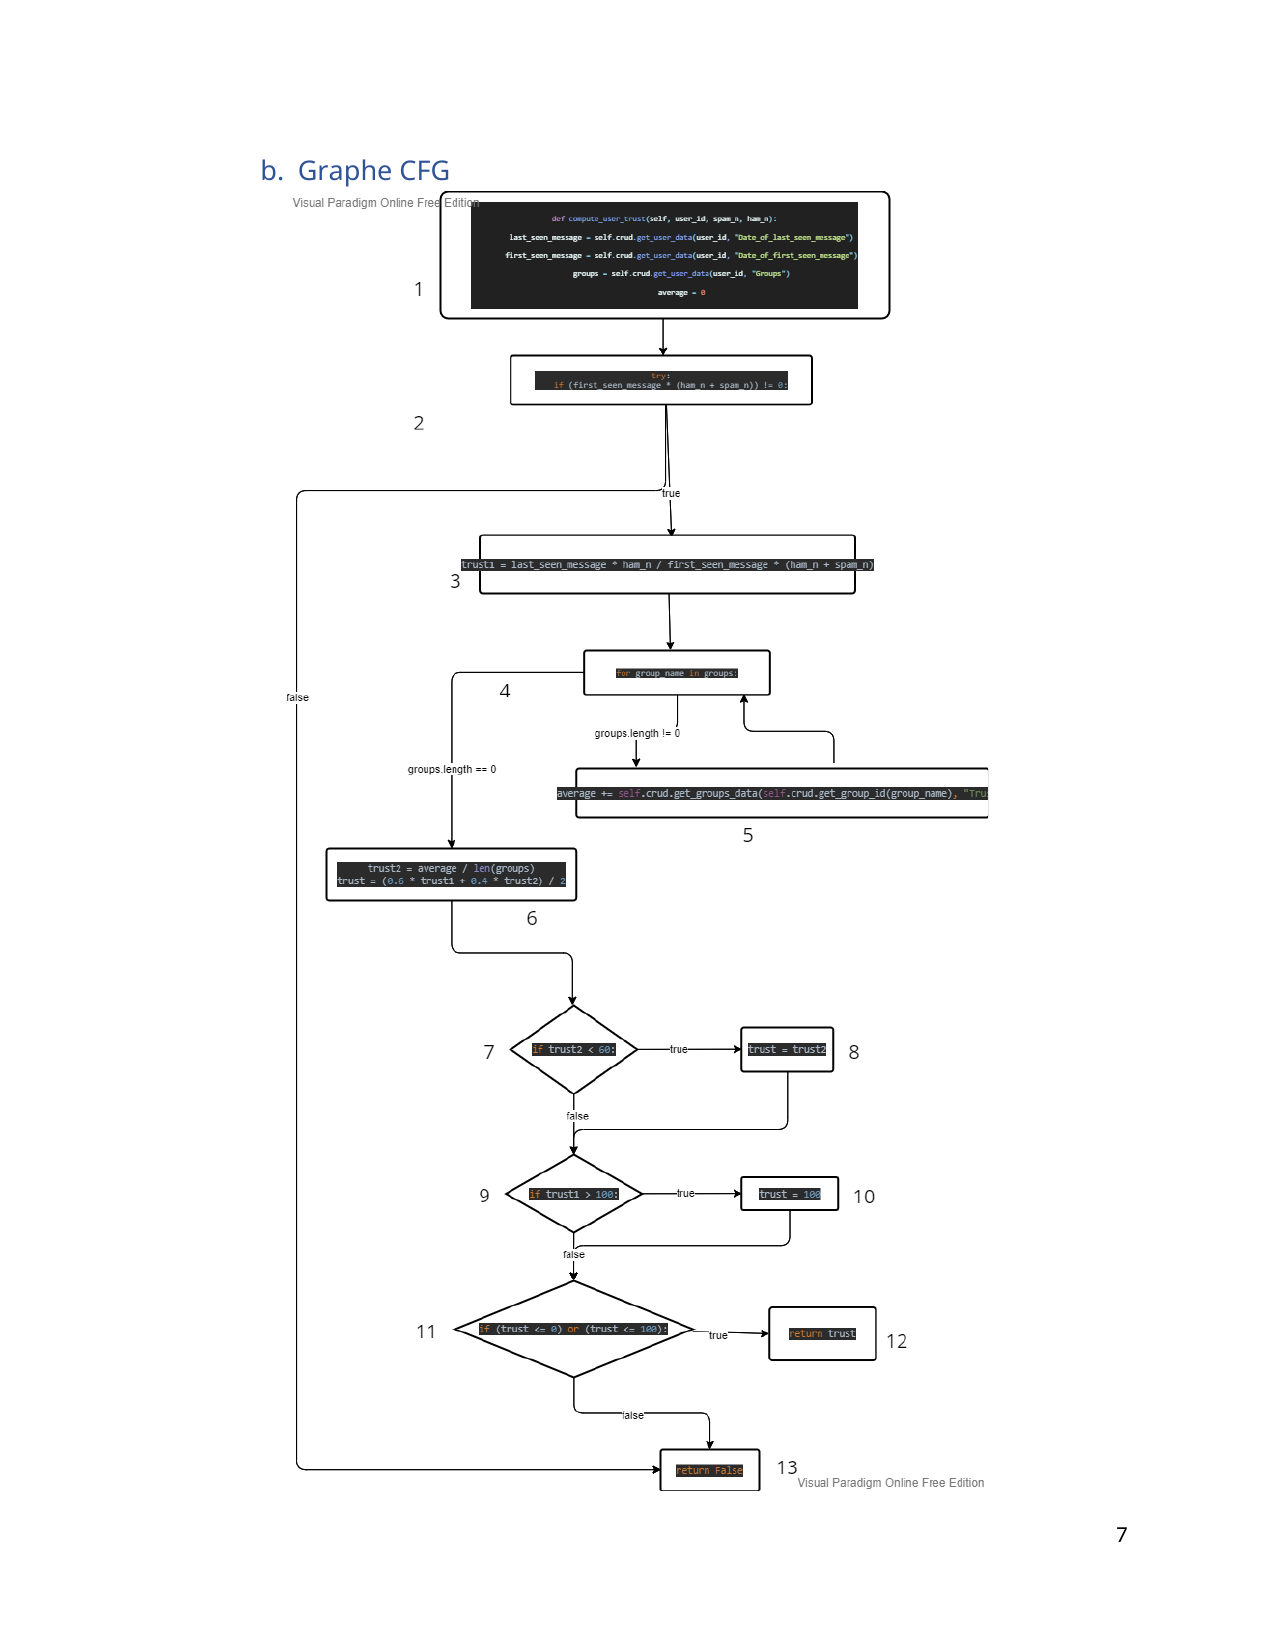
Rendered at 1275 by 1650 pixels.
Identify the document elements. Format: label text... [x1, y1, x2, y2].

picture [287, 191, 989, 1491]
subtitle Graphe CFG [260, 152, 1127, 189]
